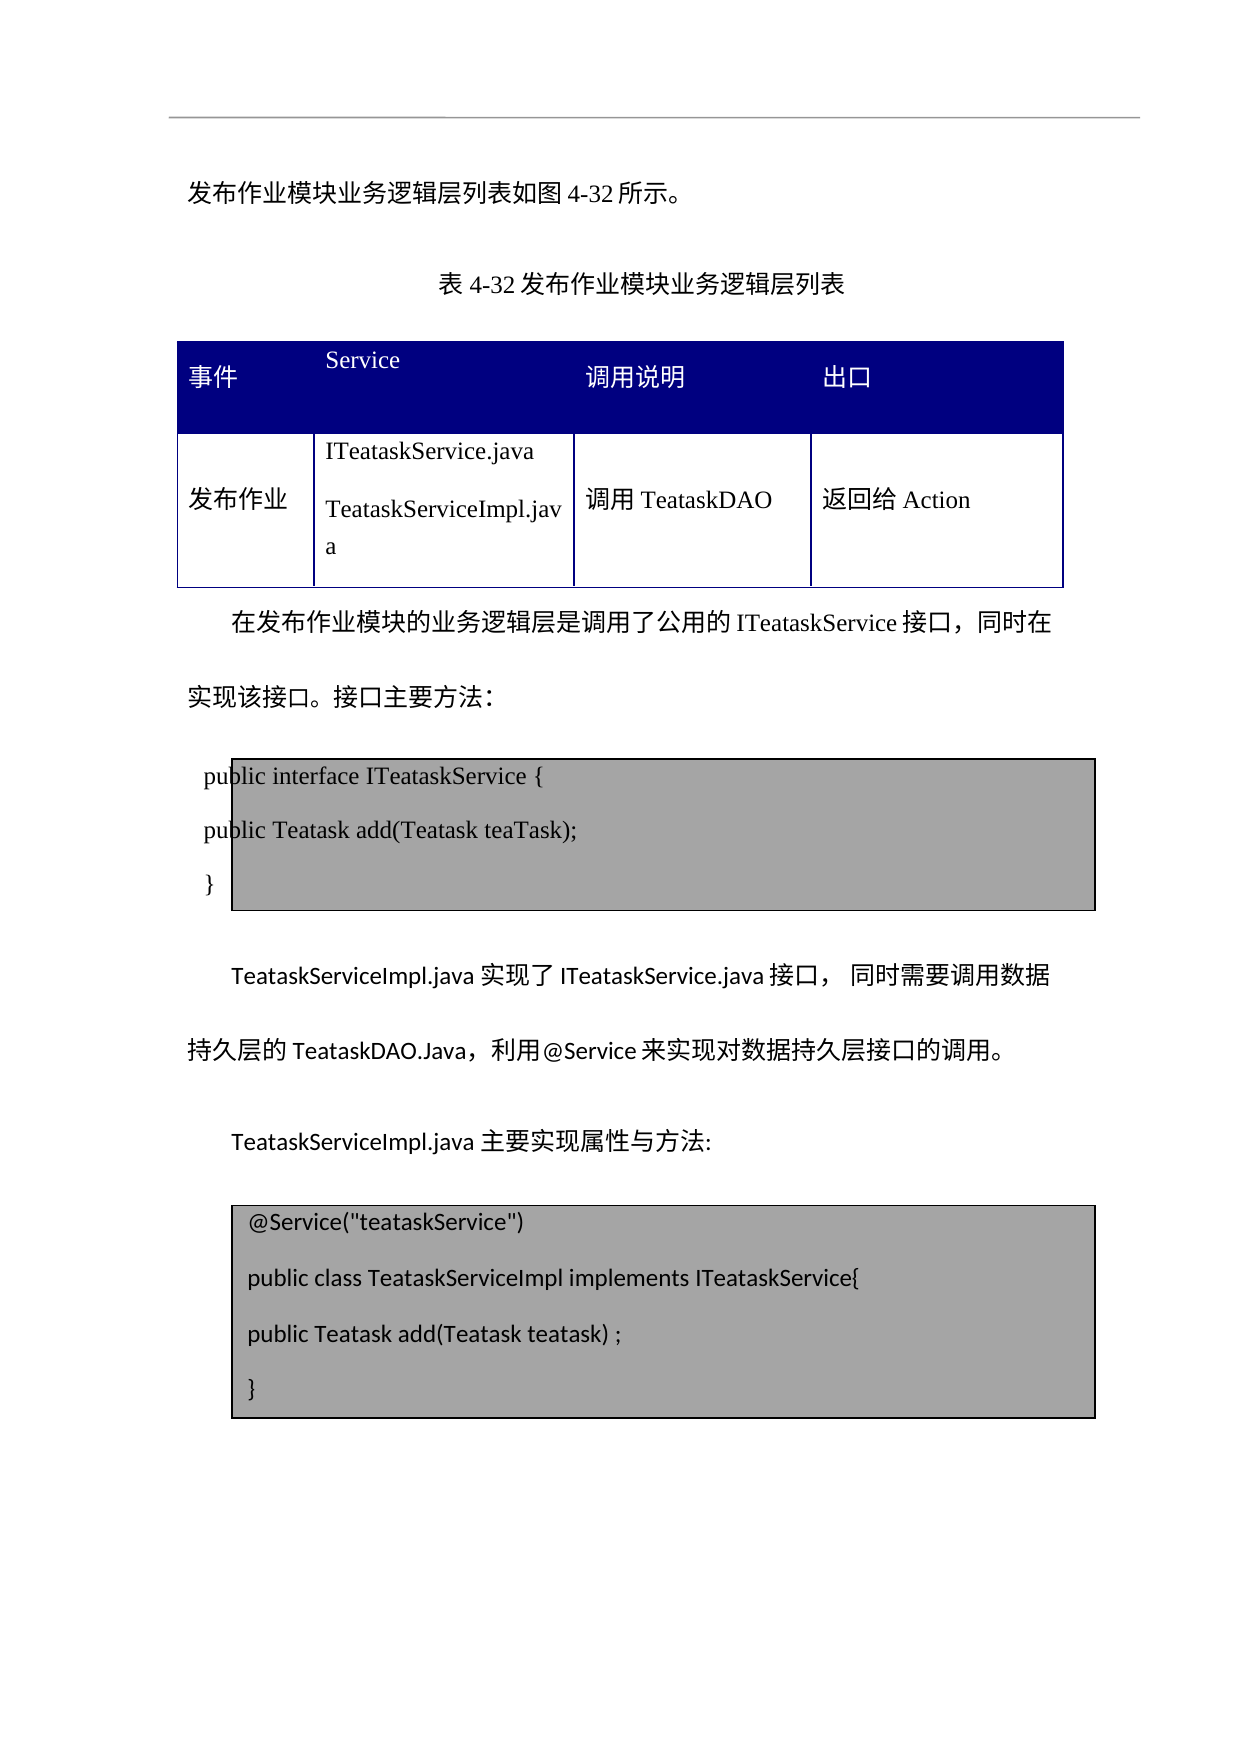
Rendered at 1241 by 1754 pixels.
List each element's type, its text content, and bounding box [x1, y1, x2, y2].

table_header 事件 [178, 343, 313, 433]
table_cell ITeataskService.java TeataskServiceImpl.java [315, 434, 573, 586]
text TeataskServiceImpl.java实现了ITeataskService.java接口， 同时需要调用数据持久层的TeataskDAO.Java，利用@Service来实现对数据持久层接口的调用。 [187, 941, 1053, 1081]
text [187, 159, 1053, 224]
table_header 出口 [812, 343, 1062, 433]
table_cell 返回给Action [812, 434, 1062, 586]
table_header 调用说明 [575, 343, 810, 433]
table_header Service [315, 343, 573, 433]
text TeataskServiceImpl.java主要实现属性与方法: [187, 1107, 1053, 1172]
table_cell 调用TeataskDAO [575, 434, 810, 586]
text 在发布作业模块的业务逻辑层是调用了公用的ITeataskService接口，同时在实现该接口。接口主要方法： [187, 588, 1053, 728]
text 表 4-32发布作业模块业务逻辑层列表 [187, 250, 1053, 315]
table_cell 发布作业 [178, 434, 313, 586]
